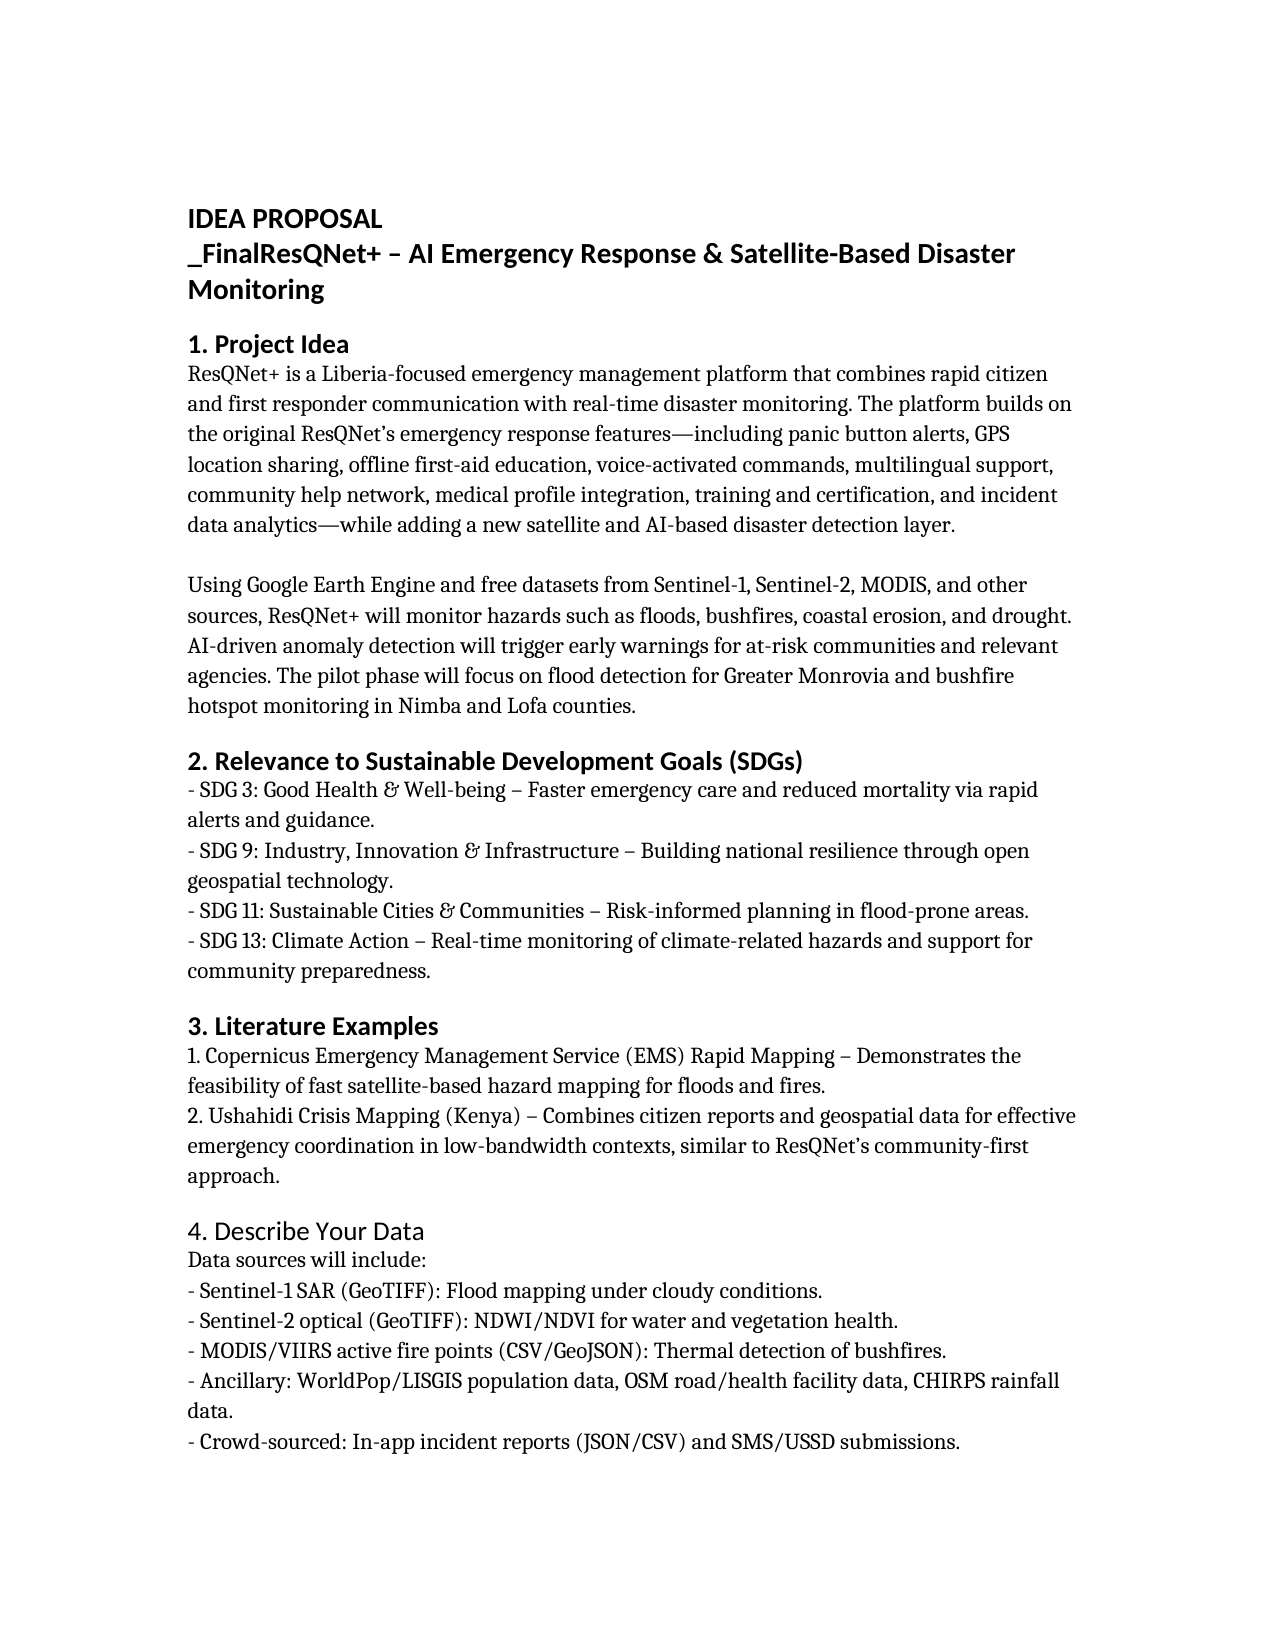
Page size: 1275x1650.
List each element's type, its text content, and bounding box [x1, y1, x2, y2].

text ResQNet+ is a Liberia-focused emergency management platform that combines rapid citizen and first responder communication with real-time disaster monitoring. The platform builds on the original ResQNet’s emergency response features—including panic button alerts, GPS location sharing, offline first-aid education, voice-activated commands, multilingual support, community help network, medical profile integration, training and certification, and incident data analytics—while adding a new satellite and AI-based disaster detection layer. Using Google Earth Engine and free datasets from Sentinel-1, Sentinel-2, MODIS, and other sources, ResQNet+ will monitor hazards such as floods, bushfires, coastal erosion, and drought. AI-driven anomaly detection will trigger early warnings for at-risk communities and relevant agencies. The pilot phase will focus on flood detection for Greater Monrovia and bushfire hotspot monitoring in Nimba and Lofa counties. [187, 361, 1087, 719]
subtitle 1. Project Idea [187, 328, 1087, 361]
text - SDG 3: Good Health & Well-being – Faster emergency care and reduced mortality via rapid alerts and guidance. - SDG 9: Industry, Innovation & Infrastructure – Building national resilience through open geospatial technology. - SDG 11: Sustainable Cities & Communities – Risk-informed planning in flood-prone areas. - SDG 13: Climate Action – Real-time monitoring of climate-related hazards and support for community preparedness. [187, 777, 1087, 985]
subtitle 2. Relevance to Sustainable Development Goals (SDGs) [187, 744, 1087, 777]
text 1. Copernicus Emergency Management Service (EMS) Rapid Mapping – Demonstrates the feasibility of fast satellite-based hazard mapping for floods and fires. 2. Ushahidi Crisis Mapping (Kenya) – Combines citizen reports and geospatial data for effective emergency coordination in low-bandwidth contexts, similar to ResQNet’s community-first approach. [187, 1042, 1087, 1189]
subtitle 4. Describe Your Data [187, 1214, 1087, 1247]
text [187, 1247, 1087, 1485]
subtitle IDEA PROPOSAL _FinalResQNet+ – AI Emergency Response & Satellite-Based Disaster Monitoring [187, 200, 1087, 307]
subtitle 3. Literature Examples [187, 1009, 1087, 1042]
